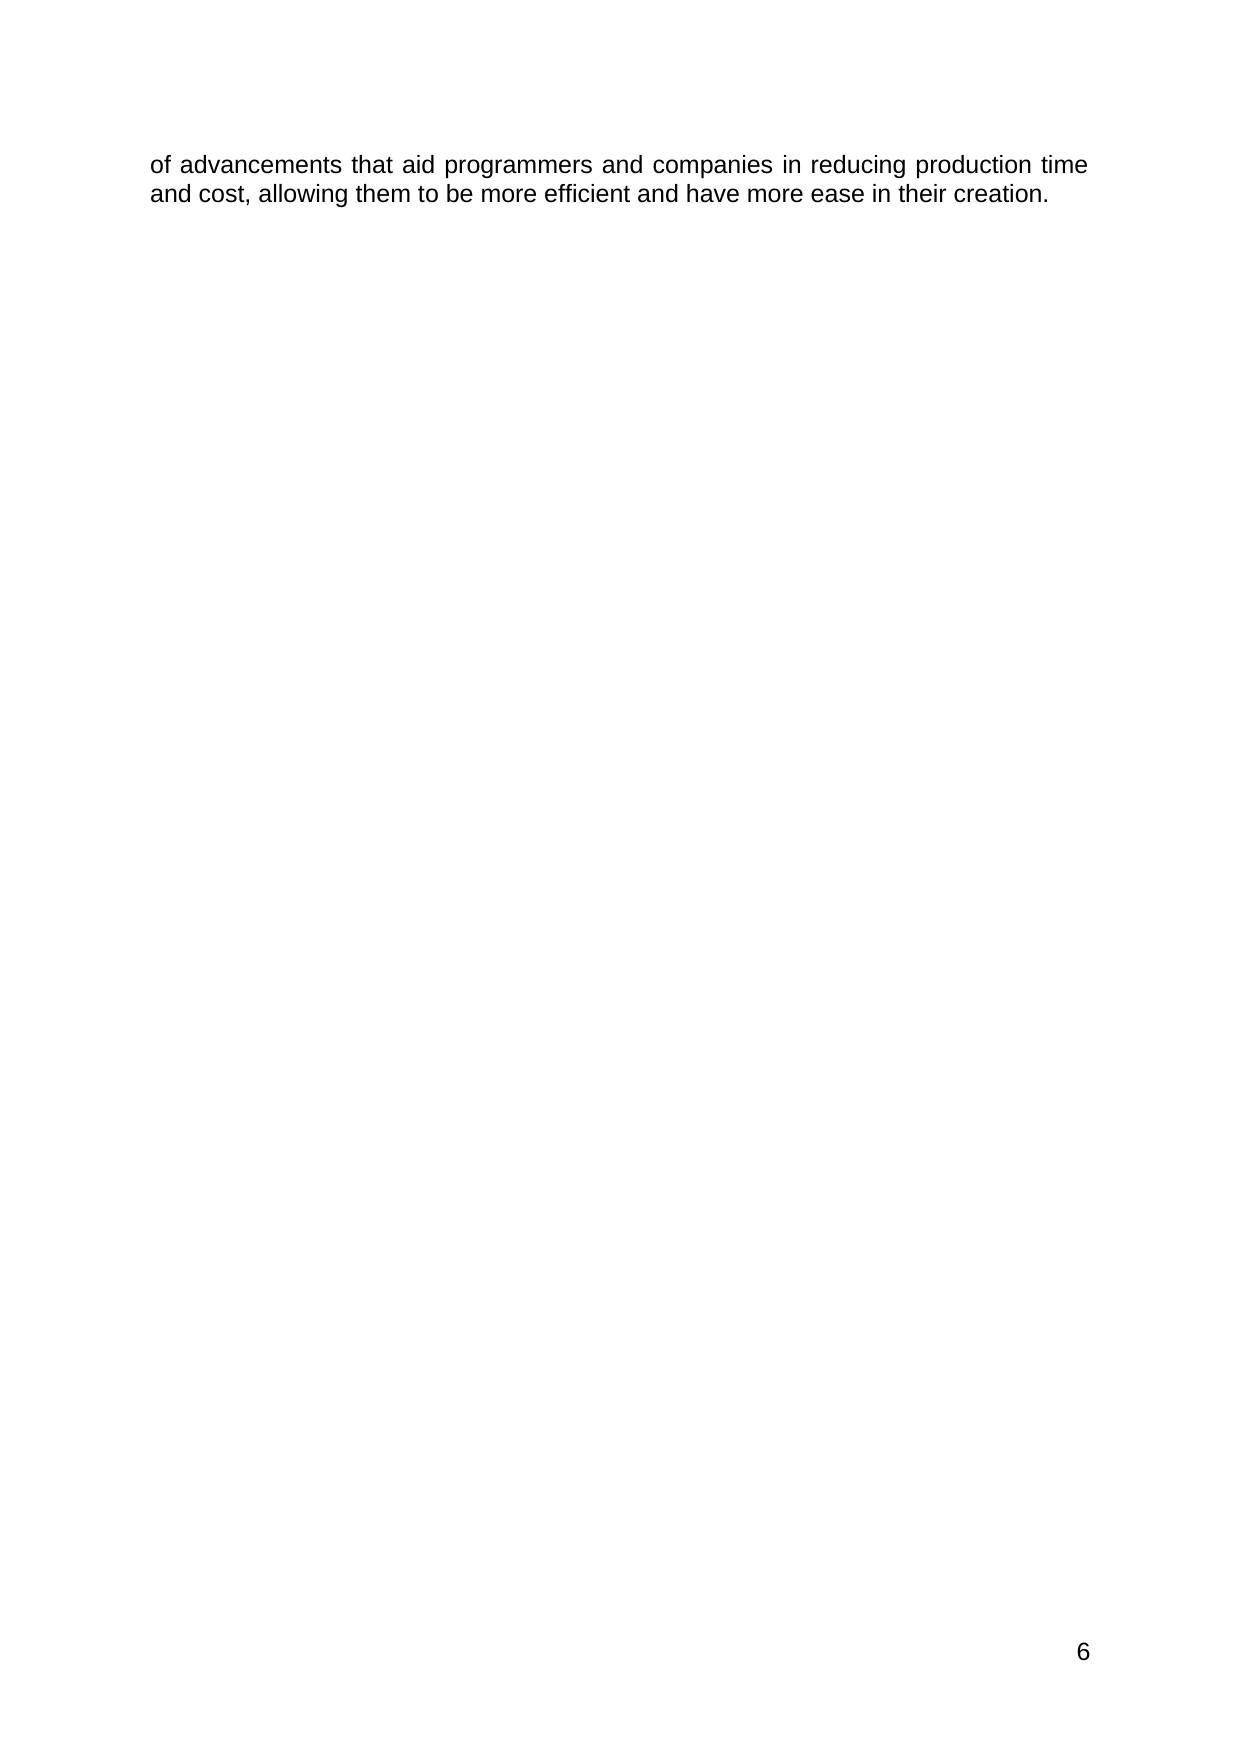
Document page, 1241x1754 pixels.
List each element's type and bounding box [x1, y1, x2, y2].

text [150, 150, 1090, 207]
